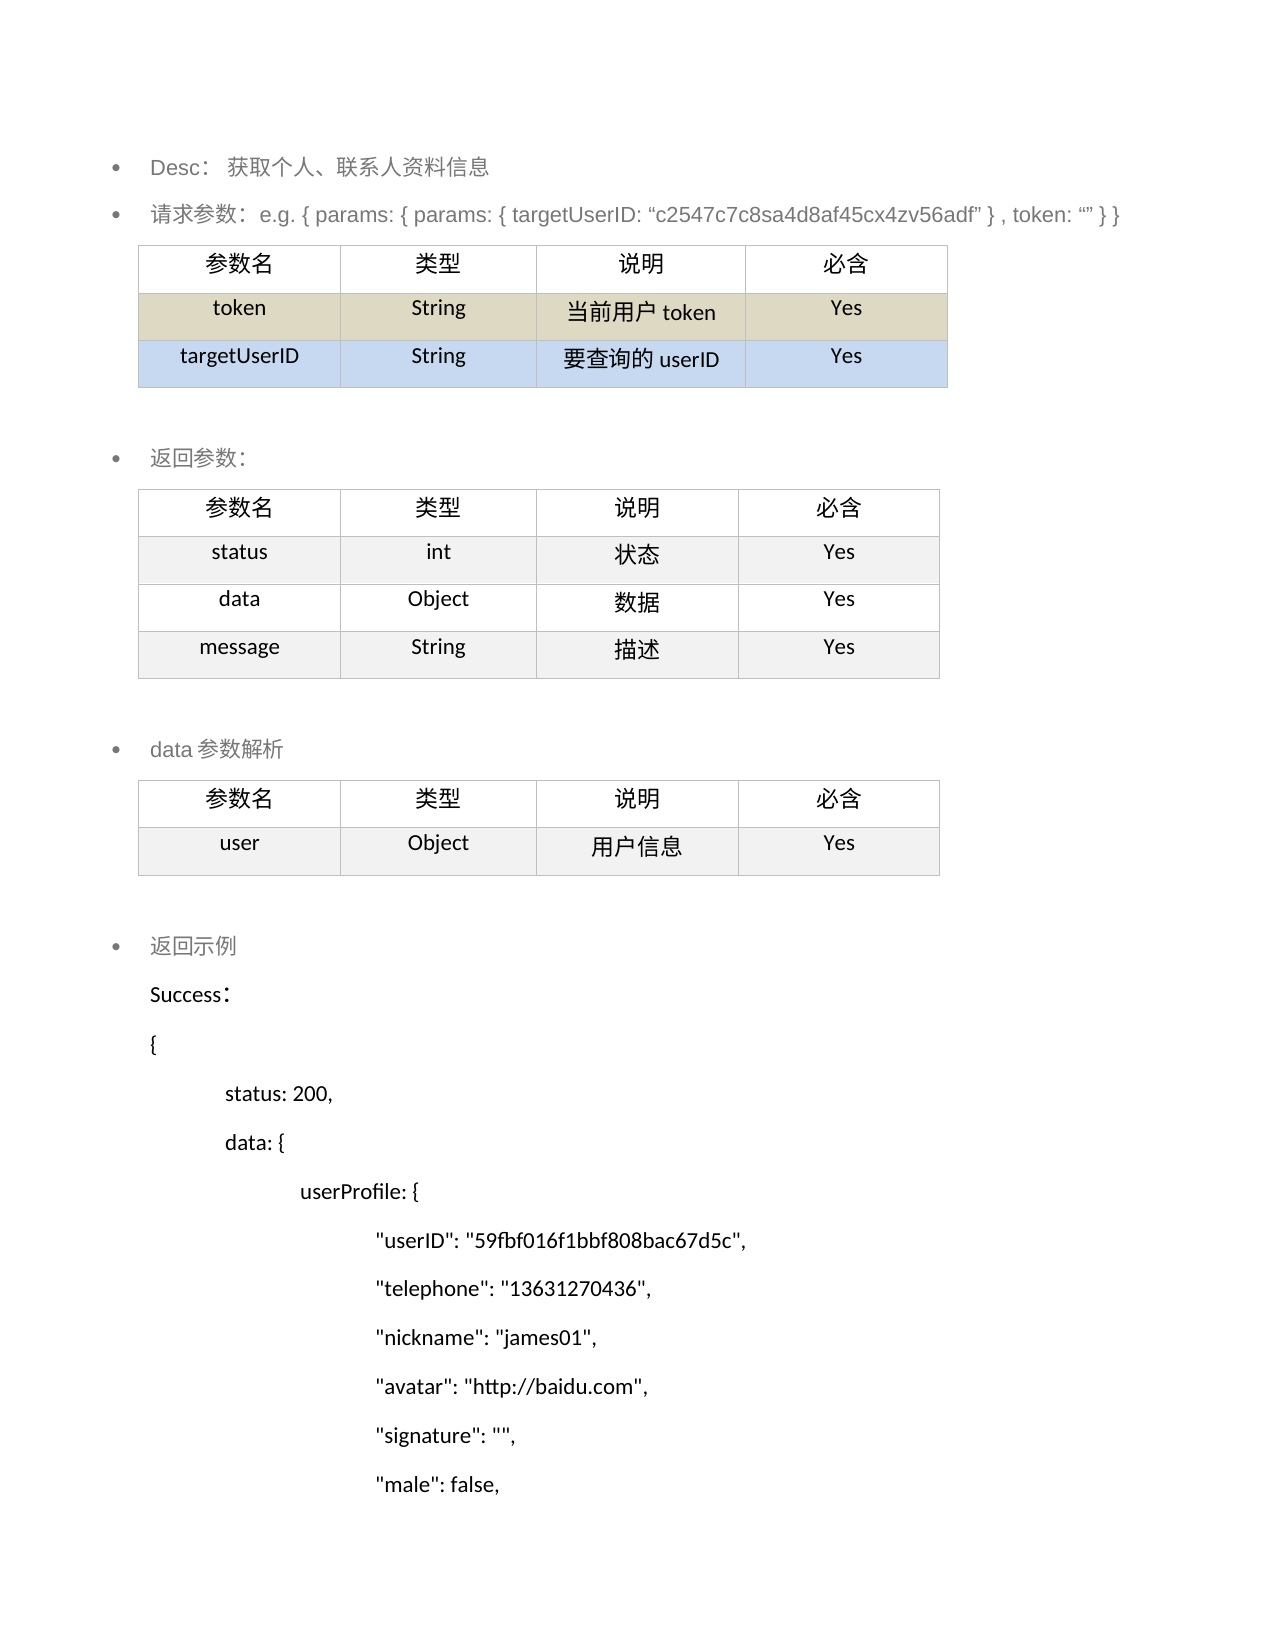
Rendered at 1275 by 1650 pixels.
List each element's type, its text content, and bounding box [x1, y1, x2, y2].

table_header 类型 [341, 490, 536, 536]
table_cell Object [341, 828, 536, 875]
table_header 参数名 [139, 781, 340, 827]
table_header 说明 [537, 490, 738, 536]
table_header 参数名 [139, 490, 340, 536]
table_cell targetUserID [139, 341, 340, 387]
table_cell String [341, 632, 536, 678]
table_cell int [341, 537, 536, 583]
list Desc： 获取个人、联系人资料信息 [112, 150, 1125, 182]
table_cell 用户信息 [537, 828, 738, 875]
text data: { [150, 1128, 1125, 1156]
table_cell 数据 [537, 585, 738, 631]
table_cell Yes [746, 341, 947, 387]
table_header 必含 [739, 490, 939, 536]
table_header 参数名 [139, 246, 340, 292]
table_cell Yes [746, 294, 947, 340]
table_cell status [139, 537, 340, 583]
table_cell 当前用户token [537, 294, 745, 340]
list data参数解析 [112, 732, 1125, 764]
text userProfile: { [225, 1177, 1125, 1205]
table_cell token [139, 294, 340, 340]
table_cell Yes [739, 537, 939, 583]
table_header 说明 [537, 246, 745, 292]
text "nickname": "james01", [300, 1323, 1125, 1351]
text "avatar": "http://baidu.com", [300, 1372, 1125, 1400]
text { [150, 1030, 1125, 1058]
table_cell 要查询的userID [537, 341, 745, 387]
text "userID": "59fbf016f1bbf808bac67d5c", [300, 1226, 1125, 1254]
table_cell data [139, 585, 340, 631]
text "telephone": "13631270436", [300, 1274, 1125, 1303]
table_cell String [341, 294, 536, 340]
table_cell Yes [739, 585, 939, 631]
list 返回参数： [112, 441, 1125, 473]
table_header 类型 [341, 246, 536, 292]
table_header 必含 [746, 246, 947, 292]
table_cell Yes [739, 632, 939, 678]
table_cell 描述 [537, 632, 738, 678]
text status: 200, [150, 1079, 1125, 1107]
table_header 说明 [537, 781, 738, 827]
list 请求参数：e.g. { params: { params: { targetUserID: “c2547c7c8sa4d8af45cx4zv56adf” } , token: “” } } [112, 197, 1125, 229]
text "signature": "", [300, 1421, 1125, 1449]
list 返回示例 [112, 929, 1125, 960]
table_cell String [341, 341, 536, 387]
table_header 必含 [739, 781, 939, 827]
text "male": false, [300, 1470, 1125, 1498]
table_header 类型 [341, 781, 536, 827]
table_cell Yes [739, 828, 939, 875]
table_cell message [139, 632, 340, 678]
table_cell Object [341, 585, 536, 631]
table_cell 状态 [537, 537, 738, 583]
text Success： [150, 976, 1125, 1009]
table_cell user [139, 828, 340, 875]
